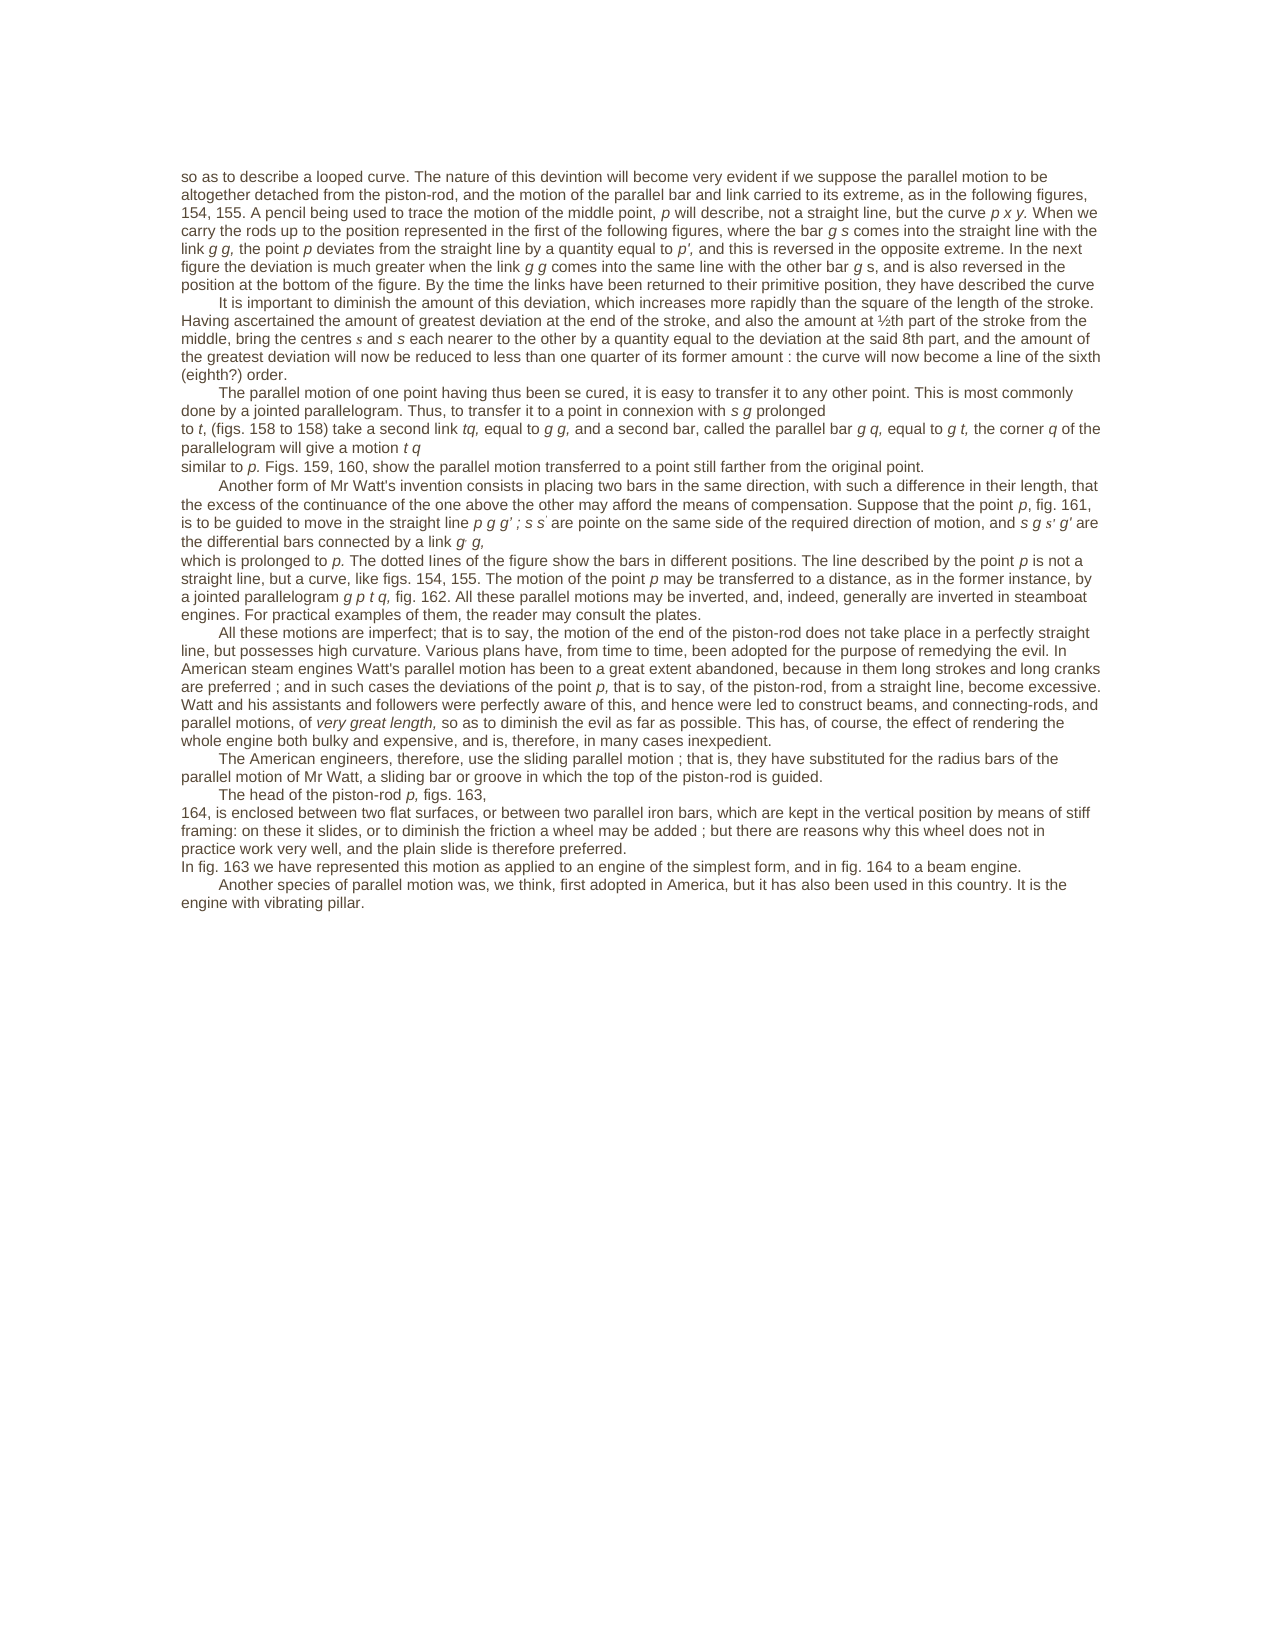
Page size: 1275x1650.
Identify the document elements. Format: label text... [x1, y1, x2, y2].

text In fig. 163 we have represented this motion as applied to an engine of the simplest form, and in fig. 164 to a beam engine. [181, 858, 1102, 876]
text The head of the piston-rod p, figs. 163, [181, 786, 1102, 804]
text so as to describe a looped curve. The nature of this devintion will become very evident if we suppose the parallel motion to be altogether detached from the piston-rod, and the motion of the parallel bar and link carried to its extreme, as in the following figures, 154, 155. A pencil being used to trace the motion of the middle point, p will describe, not a straight line, but the curve p x y. When we carry the rods up to the position represented in the first of the following figures, where the bar g s comes into the straight line with the link g g, the point p deviates from the straight line by a quantity equal to p', and this is reversed in the opposite extreme. In the next figure the deviation is much greater when the link g g comes into the same line with the other bar g s, and is also reversed in the position at the bottom of the figure. By the time the links have been returned to their primitive position, they have described the curve [181, 167, 1102, 294]
text The American engineers, therefore, use the sliding parallel motion ; that is, they have substituted for the radius bars of the parallel motion of Mr Watt, a sliding bar or groove in which the top of the piston-rod is guided. [181, 750, 1102, 786]
text Another species of parallel motion was, we think, first adopted in America, but it has also been used in this country. It is the engine with vibrating pillar. [181, 876, 1102, 912]
text to t, (figs. 158 to 158) take a second link tq, equal to g g, and a second bar, called the parallel bar g q, equal to g t, the corner q of the parallelogram will give a motion t q [181, 420, 1102, 457]
text All these motions are imperfect; that is to say, the motion of the end of the piston-rod does not take place in a perfectly straight line, but possesses high curvature. Various plans have, from time to time, been adopted for the purpose of remedying the evil. In American steam engines Watt's parallel motion has been to a great extent abandoned, because in them long strokes and long cranks are preferred ; and in such cases the deviations of the point p, that is to say, of the piston-rod, from a straight line, become excessive. Watt and his assistants and followers were perfectly aware of this, and hence were led to construct beams, and connecting-rods, and parallel motions, of very great length, so as to diminish the evil as far as possible. This has, of course, the effect of rendering the whole engine both bulky and expensive, and is, therefore, in many cases inexpedient. [181, 624, 1102, 750]
text similar to p. Figs. 159, 160, show the parallel motion transferred to a point still farther from the original point. [181, 457, 1102, 476]
text 164, is enclosed between two flat surfaces, or between two parallel iron bars, which are kept in the vertical position by means of stiff framing: on these it slides, or to diminish the friction a wheel may be added ; but there are reasons why this wheel does not in practice work very well, and the plain slide is therefore preferred. [181, 804, 1102, 858]
text It is important to diminish the amount of this deviation, which increases more rapidly than the square of the length of the stroke. Having ascertained the amount of greatest deviation at the end of the stroke, and also the amount at ½th part of the stroke from the middle, bring the centres s and s each nearer to the other by a quantity equal to the deviation at the said 8th part, and the amount of the greatest deviation will now be reduced to less than one quarter of its former amount : the curve will now become a line of the sixth (eighth?) order. [181, 294, 1102, 384]
text Another form of Mr Watt's invention consists in placing two bars in the same direction, with such a difference in their length, that the excess of the continuance of the one above the other may afford the means of compensation. Suppose that the point p, fig. 161, is to be guided to move in the straight line p g g’ ; s s' are pointe on the same side of the required direction of motion, and s g s' g' are the differential bars connected by a link g, g, [181, 476, 1102, 551]
text which is prolonged to p. The dotted Iines of the figure show the bars in different positions. The line described by the point p is not a straight line, but a curve, like figs. 154, 155. The motion of the point p may be transferred to a distance, as in the former instance, by a jointed parallelogram g p t q, fig. 162. All these parallel motions may be inverted, and, indeed, generally are inverted in steamboat engines. For practical examples of them, the reader may consult the plates. [181, 552, 1102, 624]
text The parallel motion of one point having thus been se cured, it is easy to transfer it to any other point. This is most commonly done by a jointed parallelogram. Thus, to transfer it to a point in connexion with s g prolonged [181, 384, 1102, 420]
